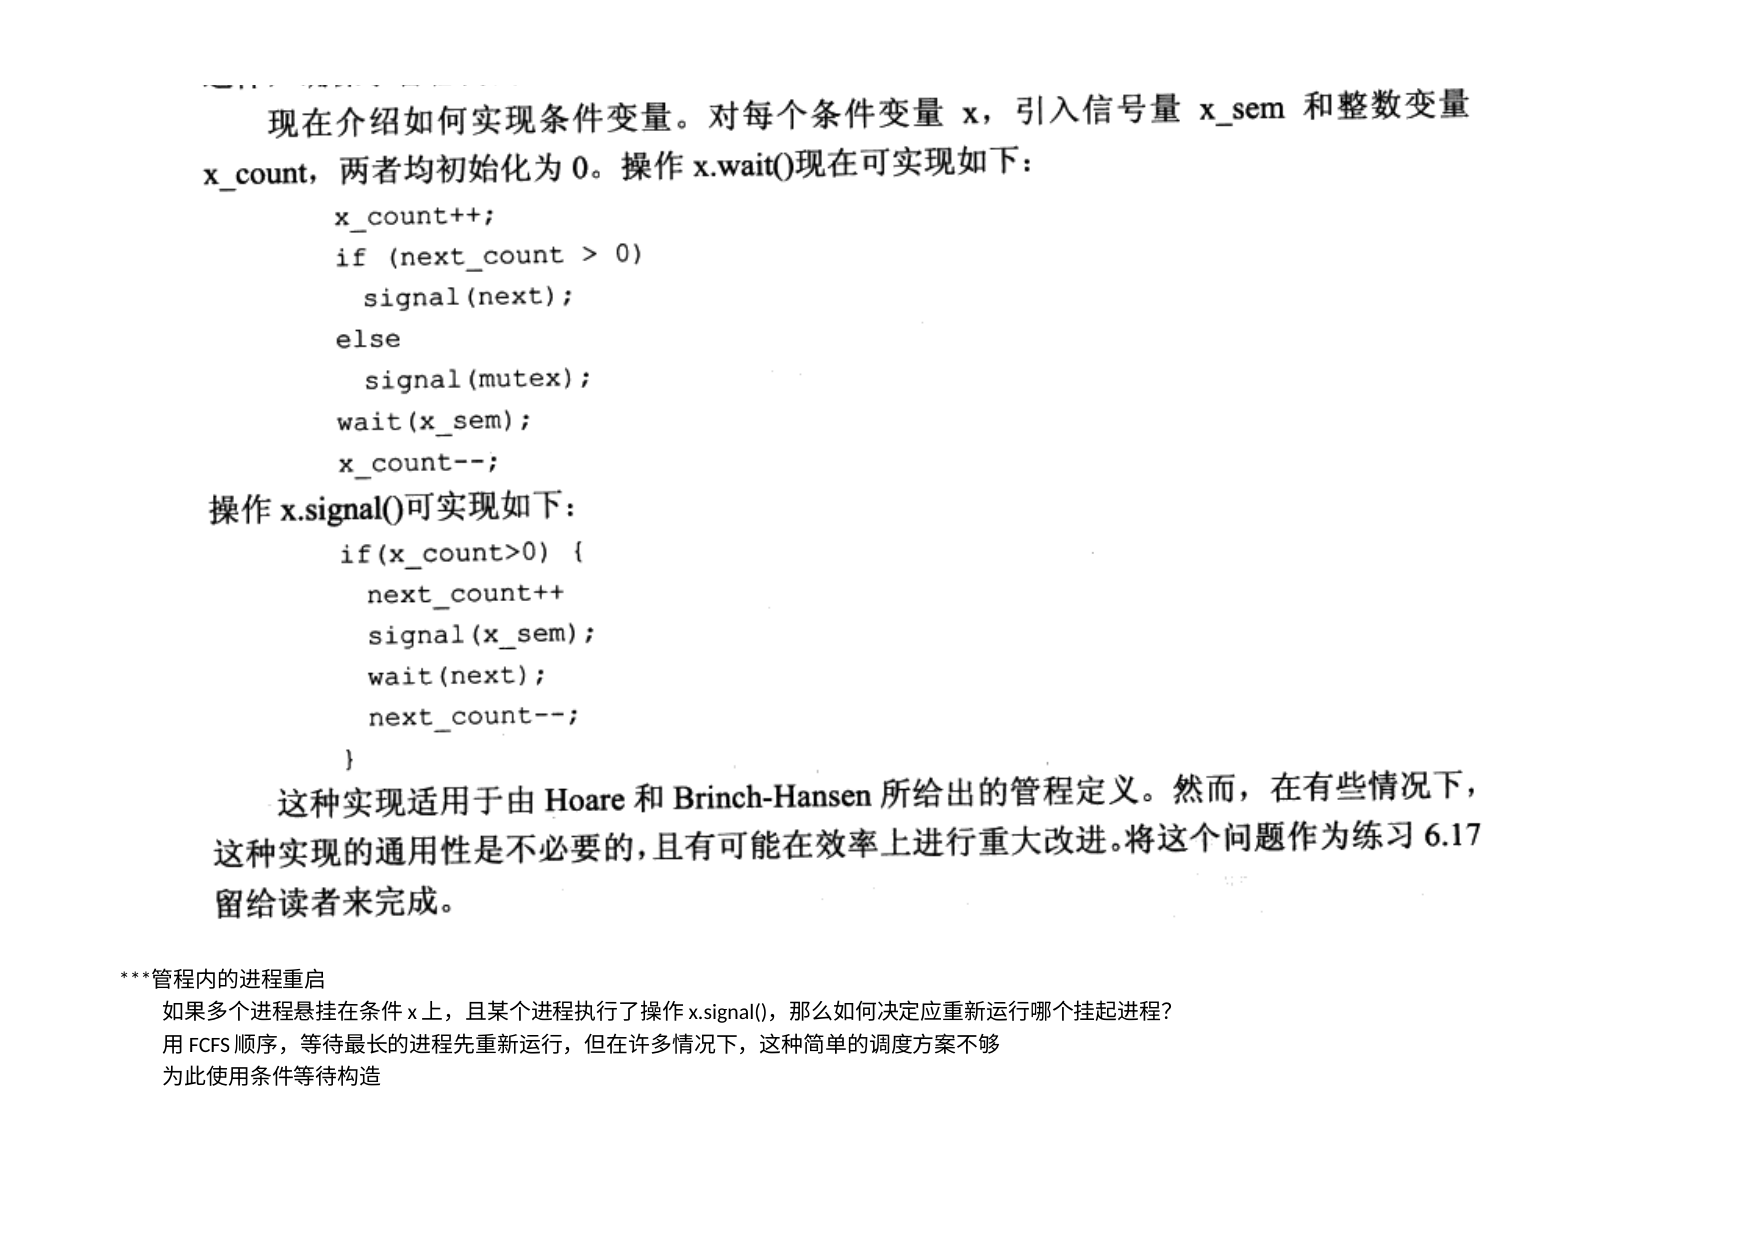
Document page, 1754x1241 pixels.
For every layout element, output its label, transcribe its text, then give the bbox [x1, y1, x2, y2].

text ***管程内的进程重启 [75, 961, 1679, 994]
text 用FCFS顺序，等待最长的进程先重新运行，但在许多情况下，这种简单的调度方案不够 [75, 1026, 1679, 1059]
text 如果多个进程悬挂在条件x上，且某个进程执行了操作x.signal()，那么如何决定应重新运行哪个挂起进程？ [75, 994, 1679, 1026]
text 为此使用条件等待构造 [75, 1059, 1679, 1091]
